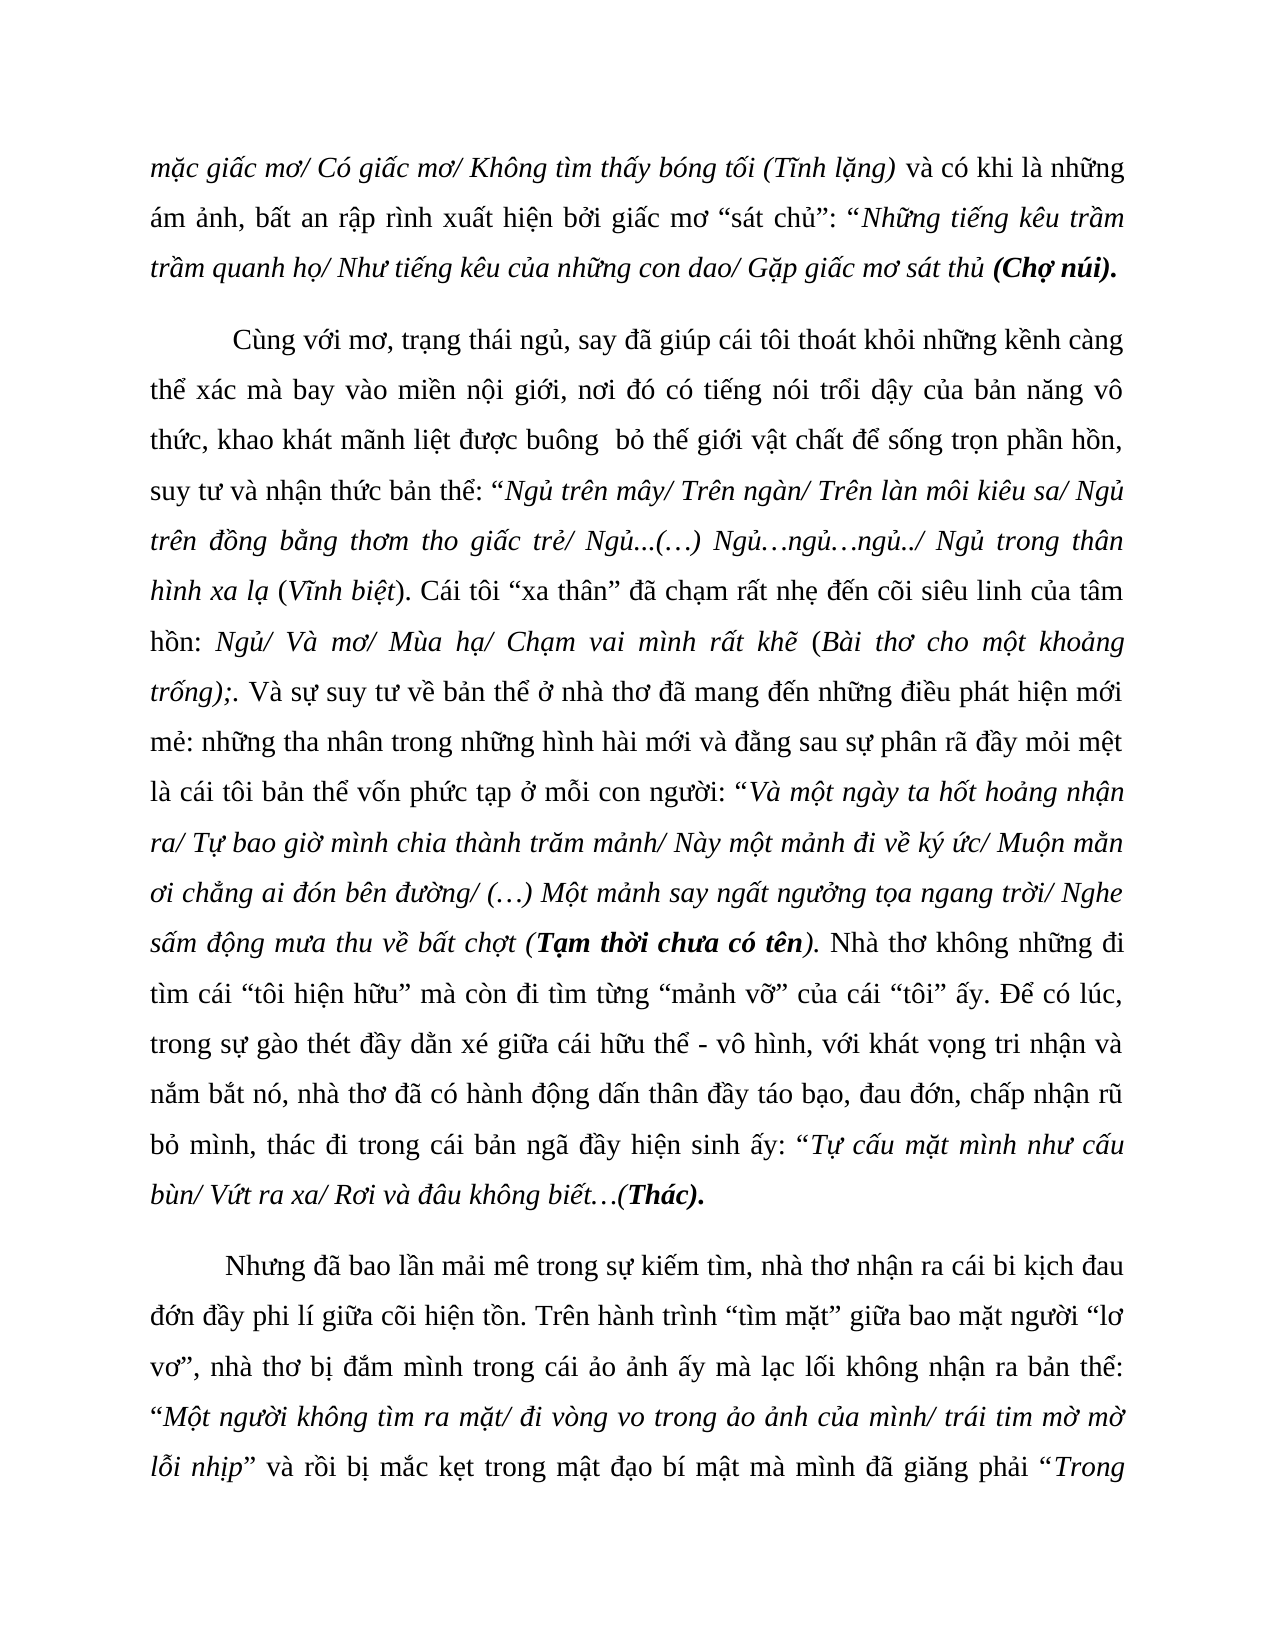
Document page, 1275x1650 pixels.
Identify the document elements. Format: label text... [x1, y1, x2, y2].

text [150, 150, 1125, 284]
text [150, 1248, 1125, 1483]
text Cùng với mơ, trạng thái ngủ, say đã giúp cái tôi thoát khỏi những kềnh càng thể xác mà bay vào miền nội giới, nơi đó có tiếng nói trổi dậy của bản năng vô thức, khao khát mãnh liệt được buông bỏ thế giới vật chất để sống trọn phần hồn, suy tư và nhận thức bản thể: “Ngủ trên mây/ Trên ngàn/ Trên làn môi kiêu sa/ Ngủ trên đồng bằng thơm tho giấc trẻ/ Ngủ...(…) Ngủ…ngủ…ngủ../ Ngủ trong thân hình xa lạ (Vĩnh biệt). Cái tôi “xa thân” đã chạm rất nhẹ đến cõi siêu linh của tâm hồn: Ngủ/ Và mơ/ Mùa hạ/ Chạm vai mình rất khẽ (Bài thơ cho một khoảng trống);. Và sự suy tư về bản thể ở nhà thơ đã mang đến những điều phát hiện mới mẻ: những tha nhân trong những hình hài mới và đằng sau sự phân rã đầy mỏi mệt là cái tôi bản thể vốn phức tạp ở mỗi con người: “Và một ngày ta hốt hoảng nhận ra/ Tự bao giờ mình chia thành trăm mảnh/ Này một mảnh đi về ký ức/ Muộn mằn ơi chẳng ai đón bên đường/ (…) Một mảnh say ngất ngưởng tọa ngang trời/ Nghe sấm động mưa thu về bất chợt (Tạm thời chưa có tên). Nhà thơ không những đi tìm cái “tôi hiện hữu” mà còn đi tìm từng “mảnh vỡ” của cái “tôi” ấy. Để có lúc, trong sự gào thét đầy dằn xé giữa cái hữu thể - vô hình, với khát vọng tri nhận và nắm bắt nó, nhà thơ đã có hành động dấn thân đầy táo bạo, đau đớn, chấp nhận rũ bỏ mình, thác đi trong cái bản ngã đầy hiện sinh ấy: “Tự cấu mặt mình như cấu bùn/ Vứt ra xa/ Rơi và đâu không biết…(Thác). [150, 322, 1125, 1211]
